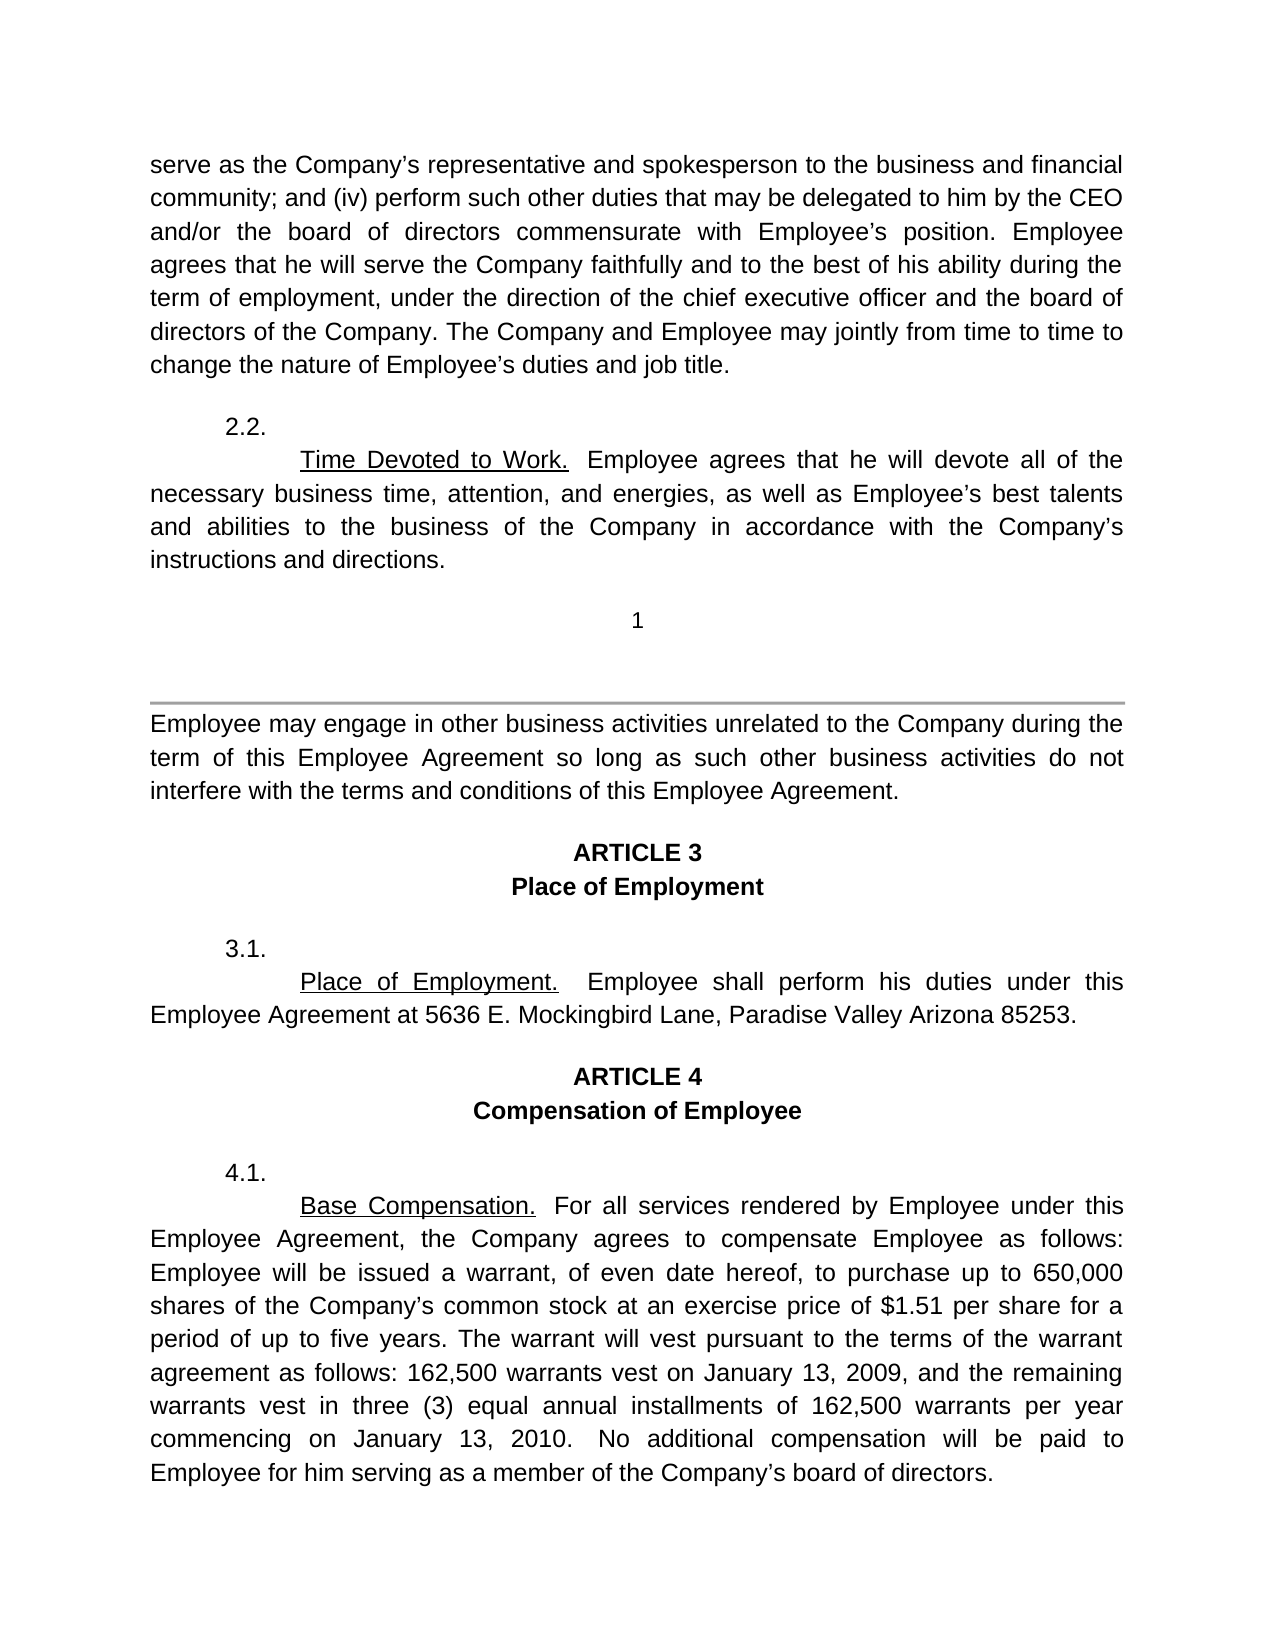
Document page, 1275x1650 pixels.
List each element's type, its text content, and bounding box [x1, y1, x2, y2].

text Place of Employment [150, 871, 1125, 900]
text 2.2. [150, 412, 1125, 441]
text ARTICLE 4 [150, 1062, 1125, 1091]
text Employee may engage in other business activities unrelated to the Company during the term of this Employee Agreement so long as such other business activities do not interfere with the terms and conditions of this Employee Agreement. [150, 705, 1125, 805]
text 3.1. [150, 933, 1125, 962]
text 1 [150, 607, 1125, 634]
text Time Devoted to Work. Employee agrees that he will devote all of the necessary business time, attention, and energies, as well as Employee’s best talents and abilities to the business of the Company in accordance with the Company’s instructions and directions. [150, 445, 1125, 574]
text Compensation of Employee [150, 1096, 1125, 1124]
text Base Compensation. For all services rendered by Employee under this Employee Agreement, the Company agrees to compensate Employee as follows: Employee will be issued a warrant, of even date hereof, to purchase up to 650,000 shares of the Company’s common stock at an exercise price of $1.51 per share for a period of up to five years. The warrant will vest pursuant to the terms of the warrant agreement as follows: 162,500 warrants vest on January 13, 2009, and the remaining warrants vest in three (3) equal annual installments of 162,500 warrants per year commencing on January 13, 2010. No additional compensation will be paid to Employee for him serving as a member of the Company’s board of directors. [150, 1191, 1125, 1486]
text 4.1. [150, 1158, 1125, 1186]
text ARTICLE 3 [150, 838, 1125, 867]
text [150, 150, 1125, 379]
text Place of Employment. Employee shall perform his duties under this Employee Agreement at 5636 E. Mockingbird Lane, Paradise Valley Arizona 85253. [150, 967, 1125, 1029]
